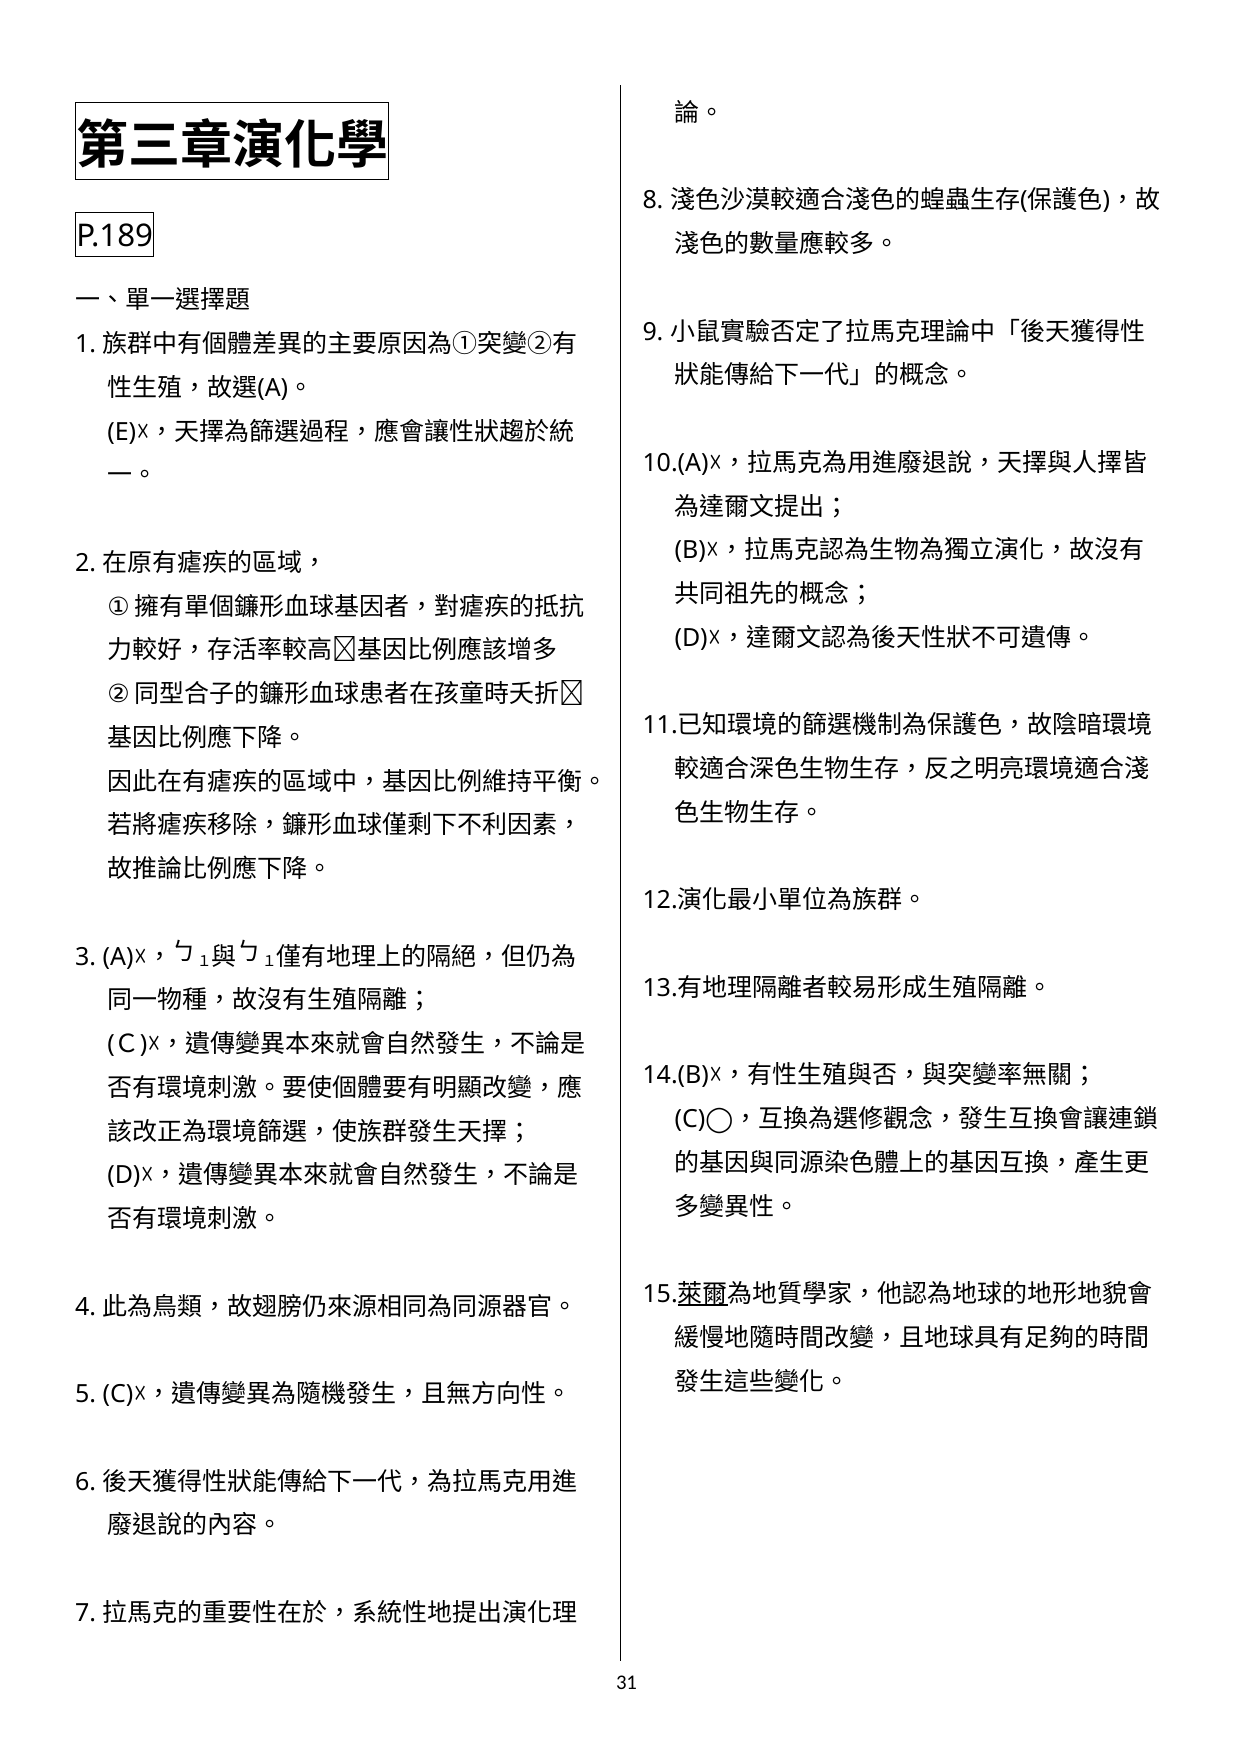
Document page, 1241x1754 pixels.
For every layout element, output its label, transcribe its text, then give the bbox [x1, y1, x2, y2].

text 4. 此為鳥類，故翅膀仍來源相同為同源器官。 [75, 1278, 598, 1366]
text 14.(B)☓，有性生殖與否，與突變率無關； (C)◯，互換為選修觀念，發生互換會讓連鎖的基因與同源染色體上的基因互換，產生更多變異性。 [642, 1047, 1165, 1266]
text 13.有地理隔離者較易形成生殖隔離。 [642, 960, 1165, 1047]
text 11.已知環境的篩選機制為保護色，故陰暗環境較適合深色生物生存，反之明亮環境適合淺色生物生存。 [642, 697, 1165, 872]
text 9. 小鼠實驗否定了拉馬克理論中「後天獲得性狀能傳給下一代」的概念。 [642, 303, 1165, 435]
text 第三章演化學 [75, 85, 598, 197]
text 8. 淺色沙漠較適合淺色的蝗蟲生存(保護色)，故淺色的數量應較多。 [642, 172, 1165, 303]
text P.189 [75, 197, 598, 272]
text 2. 在原有瘧疾的區域， ①擁有單個鐮形血球基因者，對瘧疾的抵抗力較好，存活率較高基因比例應該增多 ②同型合子的鐮形血球患者在孩童時夭折基因比例應下降。 因此在有瘧疾的區域中，基因比例維持平衡。 若將瘧疾移除，鐮形血球僅剩下不利因素，故推論比例應下降。 [75, 535, 598, 928]
text 7. 拉馬克的重要性在於，系統性地提出演化理論。 [642, 85, 1165, 128]
text 6. 後天獲得性狀能傳給下一代，為拉馬克用進廢退說的內容。 [75, 1453, 598, 1585]
text 12.演化最小單位為族群。 [642, 872, 1165, 960]
text 10.(A)☓，拉馬克為用進廢退說，天擇與人擇皆為達爾文提出； (B)☓，拉馬克認為生物為獨立演化，故沒有共同祖先的概念； (D)☓，達爾文認為後天性狀不可遺傳。 [642, 435, 1165, 697]
text 3. (A)☓，與僅有地理上的隔絕，但仍為同一物種，故沒有生殖隔離； (Ｃ)☓，遺傳變異本來就會自然發生，不論是否有環境刺激。要使個體要有明顯改變，應該改正為環境篩選，使族群發生天擇； (D)☓，遺傳變異本來就會自然發生，不論是否有環境刺激。 [75, 928, 598, 1278]
text 5. (C)☓，遺傳變異為隨機發生，且無方向性。 [75, 1366, 598, 1453]
text 7. 拉馬克的重要性在於，系統性地提出演化理論。 [75, 1585, 598, 1628]
text 1. 族群中有個體差異的主要原因為①突變②有性生殖，故選(A)。 (E)☓，天擇為篩選過程，應會讓性狀趨於統一。 [75, 316, 598, 535]
text 15.萊爾為地質學家，他認為地球的地形地貌會緩慢地隨時間改變，且地球具有足夠的時間發生這些變化。 [642, 1266, 1165, 1441]
text 一、單一選擇題 [75, 272, 598, 316]
